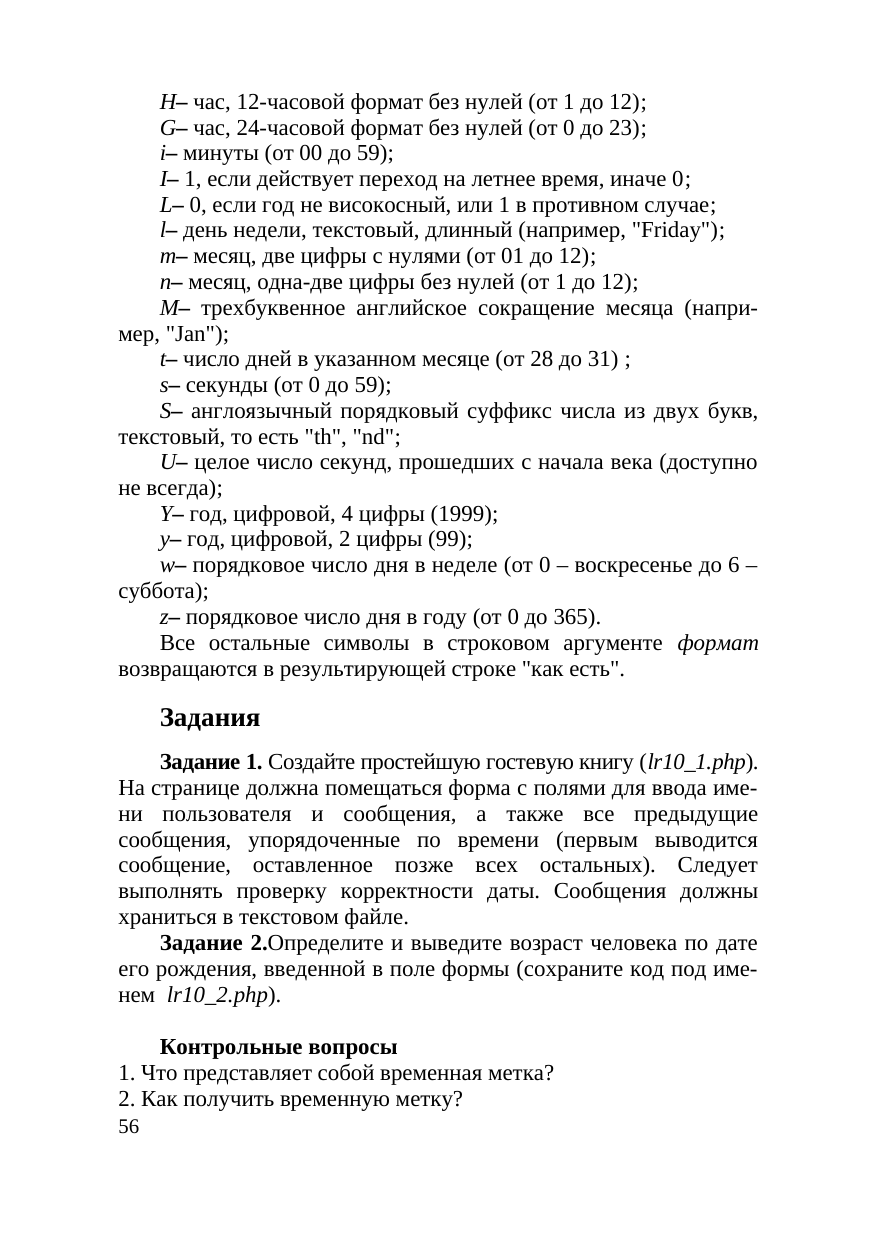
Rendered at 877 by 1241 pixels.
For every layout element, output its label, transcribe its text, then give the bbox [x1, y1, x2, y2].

text Все остальные символы в строковом аргументе формат возвращаются в результирующей строке "как есть". [118, 629, 759, 681]
text S– англоязычный порядковый суффикс числа из двух букв, текстовый, то есть "th", "nd"; [118, 397, 759, 449]
text z– порядковое число дня в году (от 0 до 365). [118, 604, 759, 629]
text s– секунды (от 0 до 59); [118, 372, 759, 397]
text t– число дней в указанном месяце (от 28 до 31) ; [118, 346, 759, 372]
text L– 0, если год не високосный, или 1 в противном случае; [118, 192, 759, 217]
list Задание 1. Создайте простейшую гостевую книгу (lr10_1.php). На странице должна помещаться форма с полями для ввода име-ни пользователя и сообщения, а также все предыдущие сообщения, упорядоченные по времени (первым выводится сообщение, оставленное позже всех остальных). Следует выполнять проверку корректности даты. Сообщения должны храниться в текстовом файле. [118, 749, 759, 929]
text Y– год, цифровой, 4 цифры (1999); [118, 501, 759, 526]
text i– минуты (от 00 до 59); [118, 140, 759, 166]
text Контрольные вопросы [118, 1034, 759, 1060]
text y– год, цифровой, 2 цифры (99); [118, 526, 759, 552]
text I– 1, если действует переход на летнее время, иначе 0; [118, 166, 759, 192]
text w– порядковое число дня в неделе (от 0 – воскресенье до 6 – суббота); [118, 552, 759, 604]
text U– целое число секунд, прошедших с начала века (доступно не всегда); [118, 449, 759, 501]
text H– час, 12-часовой формат без нулей (от 1 до 12); [118, 89, 759, 114]
text n– месяц, одна-две цифры без нулей (от 1 до 12); [118, 269, 759, 294]
text G– час, 24-часовой формат без нулей (от 0 до 23); [118, 114, 759, 140]
text Задания [118, 702, 759, 732]
text 2. Как получить временную метку? [118, 1086, 759, 1112]
text m– месяц, две цифры с нулями (от 01 до 12); [118, 243, 759, 269]
text 1. Что представляет собой временная метка? [118, 1060, 759, 1086]
text l– день недели, текстовый, длинный (например, "Friday"); [118, 217, 759, 243]
list Задание 2.Определите и выведите возраст человека по дате его рождения, введенной в поле формы (сохраните код под име-нем lr10_2.php). [118, 929, 759, 1008]
text M– трехбуквенное английское сокращение месяца (напри-мер, "Jan"); [118, 294, 759, 346]
